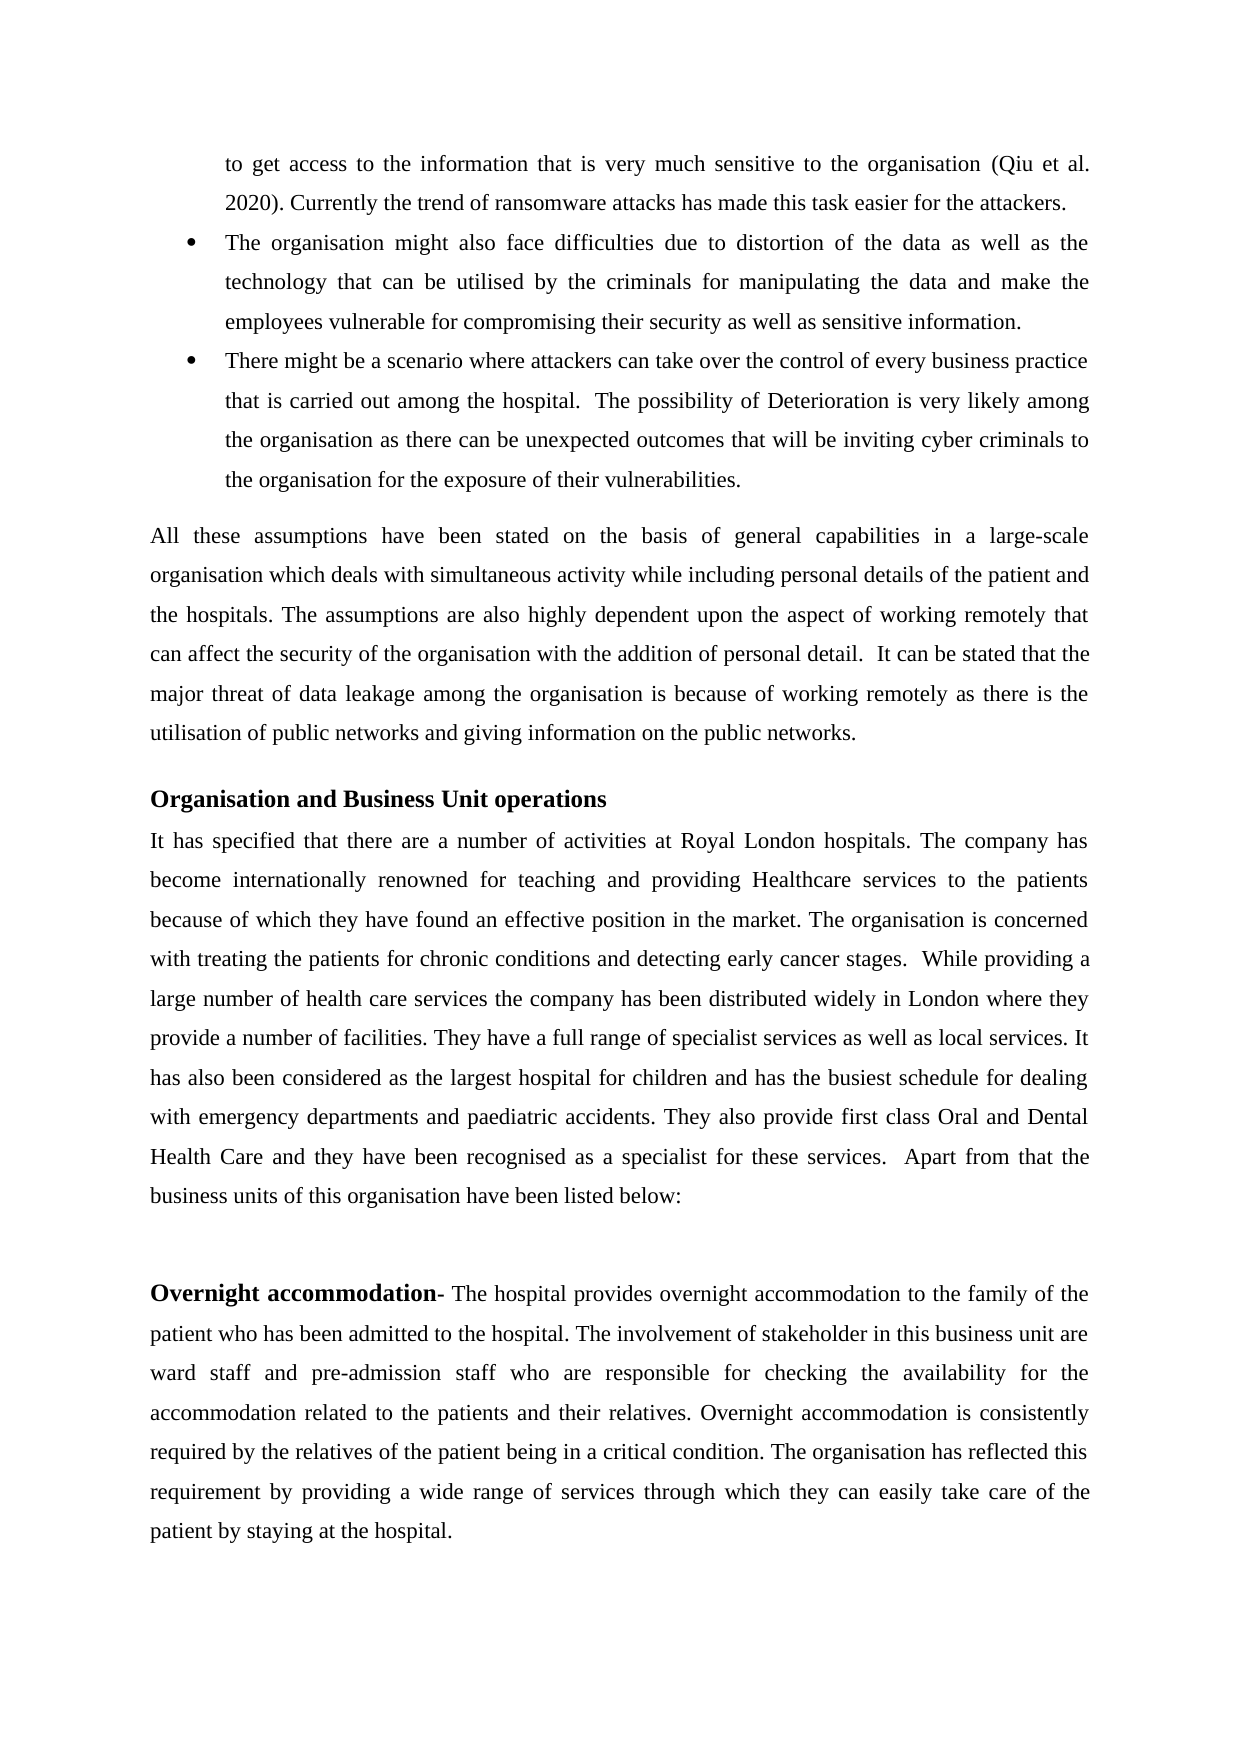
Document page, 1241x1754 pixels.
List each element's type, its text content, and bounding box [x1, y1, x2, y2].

list There might be a scenario where attackers can take over the control of every business practice that is carried out among the hospital. The possibility of Deterioration is very likely among the organisation as there can be unexpected outcomes that will be inviting cyber criminals to the organisation for the exposure of their vulnerabilities. [187, 347, 1090, 492]
text It has specified that there are a number of activities at Royal London hospitals. The company has become internationally renowned for teaching and providing Healthcare services to the patients because of which they have found an effective position in the market. The organisation is concerned with treating the patients for chronic conditions and detecting early cancer stages. While providing a large number of health care services the company has been distributed widely in London where they provide a number of facilities. They have a full range of specialist services as well as local services. It has also been considered as the largest hospital for children and has the busiest schedule for dealing with emergency departments and paediatric accidents. They also provide first class Oral and Dental Health Care and they have been recognised as a specialist for these services. Apart from that the business units of this organisation have been listed below: [150, 827, 1090, 1209]
list The organisation might also face difficulties due to distortion of the data as well as the technology that can be utilised by the criminals for manipulating the data and make the employees vulnerable for compromising their security as well as sensitive information. [187, 229, 1090, 334]
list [187, 150, 1090, 216]
text Overnight accommodation- The hospital provides overnight accommodation to the family of the patient who has been admitted to the hospital. The involvement of stakeholder in this business unit are ward staff and pre-admission staff who are responsible for checking the availability for the accommodation related to the patients and their relatives. Overnight accommodation is consistently required by the relatives of the patient being in a critical condition. The organisation has reflected this requirement by providing a wide range of services through which they can easily take care of the patient by staying at the hospital. [150, 1278, 1090, 1543]
text All these assumptions have been stated on the basis of general capabilities in a large-scale organisation which deals with simultaneous activity while including personal details of the patient and the hospitals. The assumptions are also highly dependent upon the aspect of working remotely that can affect the security of the organisation with the addition of personal detail. It can be stated that the major threat of data leakage among the organisation is because of working remotely as there is the utilisation of public networks and giving information on the public networks. [150, 522, 1090, 746]
subtitle Organisation and Business Unit operations [150, 784, 1090, 813]
